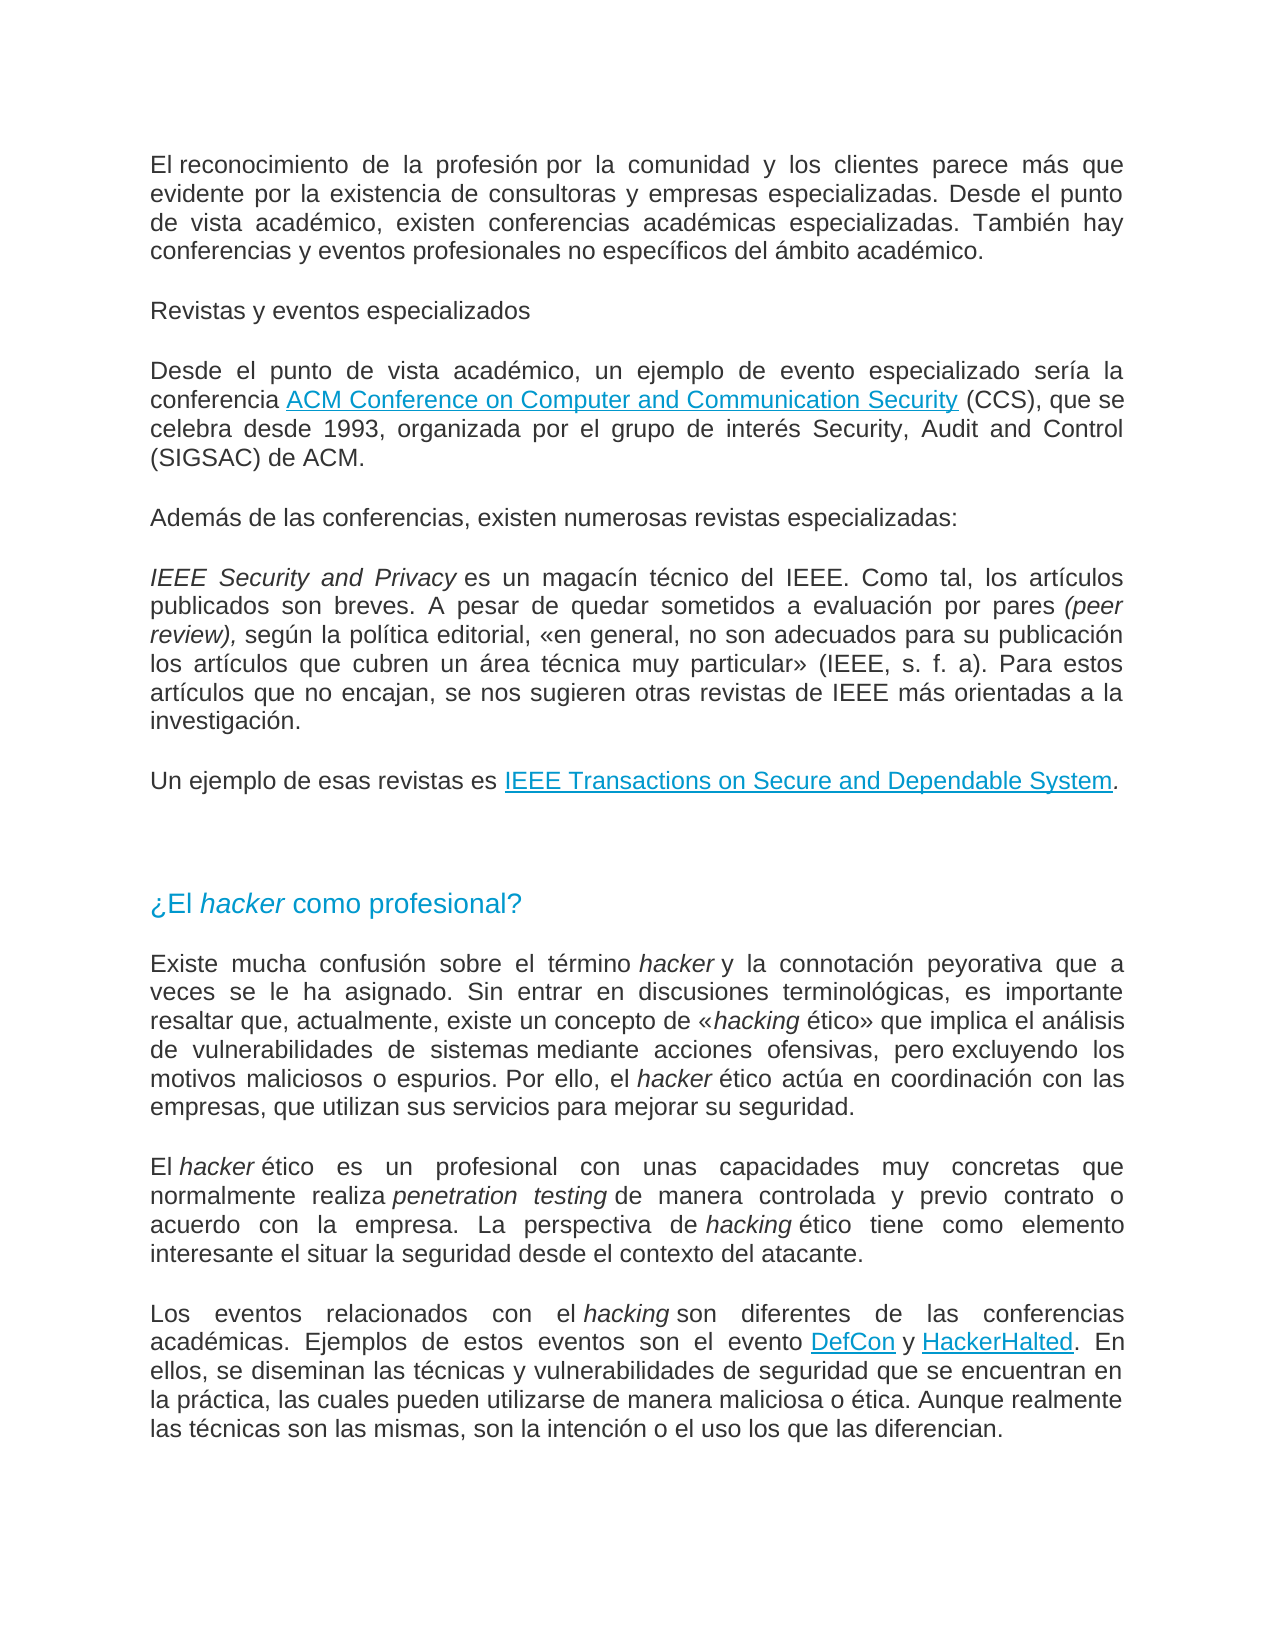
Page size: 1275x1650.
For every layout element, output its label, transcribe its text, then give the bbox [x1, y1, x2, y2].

text ¿El hacker como profesional? [150, 887, 1125, 919]
text Desde el punto de vista académico, un ejemplo de evento especializado sería la conferencia ACM Conference on Computer and Communication Security (CCS), que se celebra desde 1993, organizada por el grupo de interés Security, Audit and Control (SIGSAC) de ACM. [150, 356, 1125, 471]
text Además de las conferencias, existen numerosas revistas especializadas: [150, 502, 1125, 531]
text Los eventos relacionados con el hacking son diferentes de las conferencias académicas. Ejemplos de estos eventos son el evento DefCon y HackerHalted. En ellos, se diseminan las técnicas y vulnerabilidades de seguridad que se encuentran en la práctica, las cuales pueden utilizarse de manera maliciosa o ética. Aunque realmente las técnicas son las mismas, son la intención o el uso los que las diferencian. [150, 1298, 1125, 1442]
text IEEE Security and Privacy es un magacín técnico del IEEE. Como tal, los artículos publicados son breves. A pesar de quedar sometidos a evaluación por pares (peer review), según la política editorial, «en general, no son adecuados para su publicación los artículos que cubren un área técnica muy particular» (IEEE, s. f. a). Para estos artículos que no encajan, se nos sugieren otras revistas de IEEE más orientadas a la investigación. [150, 562, 1125, 735]
text El hacker ético es un profesional con unas capacidades muy concretas que normalmente realiza penetration testing de manera controlada y previo contrato o acuerdo con la empresa. La perspectiva de hacking ético tiene como elemento interesante el situar la seguridad desde el contexto del atacante. [150, 1152, 1125, 1267]
text Existe mucha confusión sobre el término hacker y la connotación peyorativa que a veces se le ha asignado. Sin entrar en discusiones terminológicas, es importante resaltar que, actualmente, existe un concepto de «hacking ético» que implica el análisis de vulnerabilidades de sistemas mediante acciones ofensivas, pero excluyendo los motivos maliciosos o espurios. Por ello, el hacker ético actúa en coordinación con las empresas, que utilizan sus servicios para mejorar su seguridad. [150, 948, 1125, 1121]
text Un ejemplo de esas revistas es IEEE Transactions on Secure and Dependable System. [150, 766, 1125, 795]
text El reconocimiento de la profesión por la comunidad y los clientes parece más que evidente por la existencia de consultoras y empresas especializadas. Desde el punto de vista académico, existen conferencias académicas especializadas. También hay conferencias y eventos profesionales no específicos del ámbito académico. [150, 150, 1125, 265]
text Revistas y eventos especializados [150, 296, 1125, 325]
